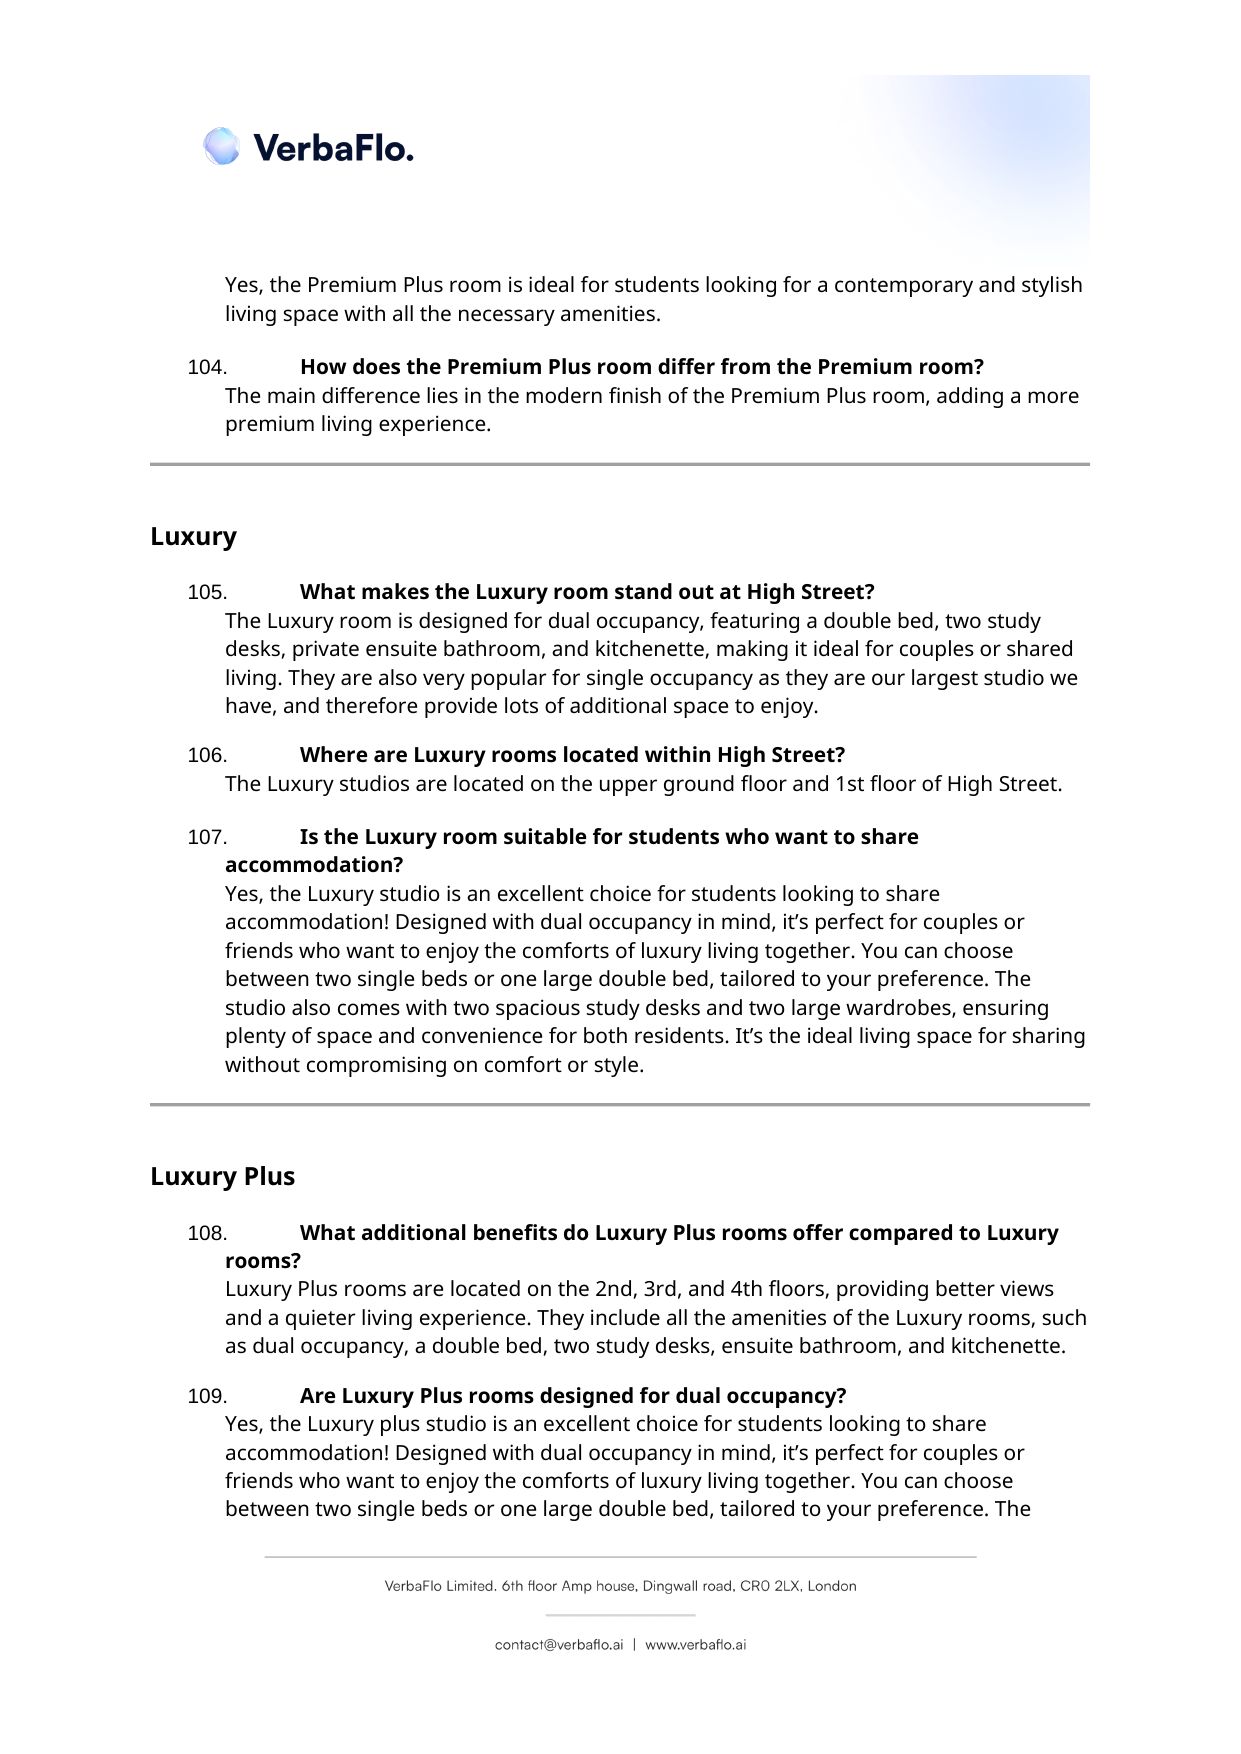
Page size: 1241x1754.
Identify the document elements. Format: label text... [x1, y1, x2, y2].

picture [150, 1535, 1091, 1676]
list Where are Luxury rooms located within High Street? The Luxury studios are located on the upper ground floor and 1st floor of High Street. [187, 740, 1090, 797]
picture [150, 75, 1091, 267]
list Is the Luxury room suitable for students who want to share accommodation? Yes, the Luxury studio is an excellent choice for students looking to share accommodation! Designed with dual occupancy in mind, it’s perfect for couples or friends who want to enjoy the comforts of luxury living together. You can choose between two single beds or one large double bed, tailored to your preference. The studio also comes with two spacious study desks and two large wardrobes, ensuring plenty of space and convenience for both residents. It’s the ideal living space for sharing without compromising on comfort or style. [187, 822, 1090, 1078]
list How does the Premium Plus room differ from the Premium room? The main difference lies in the modern finish of the Premium Plus room, adding a more premium living experience. [187, 352, 1090, 438]
list What additional benefits do Luxury Plus rooms offer compared to Luxury rooms? Luxury Plus rooms are located on the 2nd, 3rd, and 4th floors, providing better views and a quieter living experience. They include all the amenities of the Luxury rooms, such as dual occupancy, a double bed, two study desks, ensuite bathroom, and kitchenette. [187, 1218, 1090, 1360]
subtitle Luxury [150, 518, 1090, 552]
list What makes the Luxury room stand out at High Street? The Luxury room is designed for dual occupancy, featuring a double bed, two study desks, private ensuite bathroom, and kitchenette, making it ideal for couples or shared living. They are also very popular for single occupancy as they are our largest studio we have, and therefore provide lots of additional space to enjoy. [187, 577, 1090, 719]
subtitle Luxury Plus [150, 1159, 1090, 1193]
